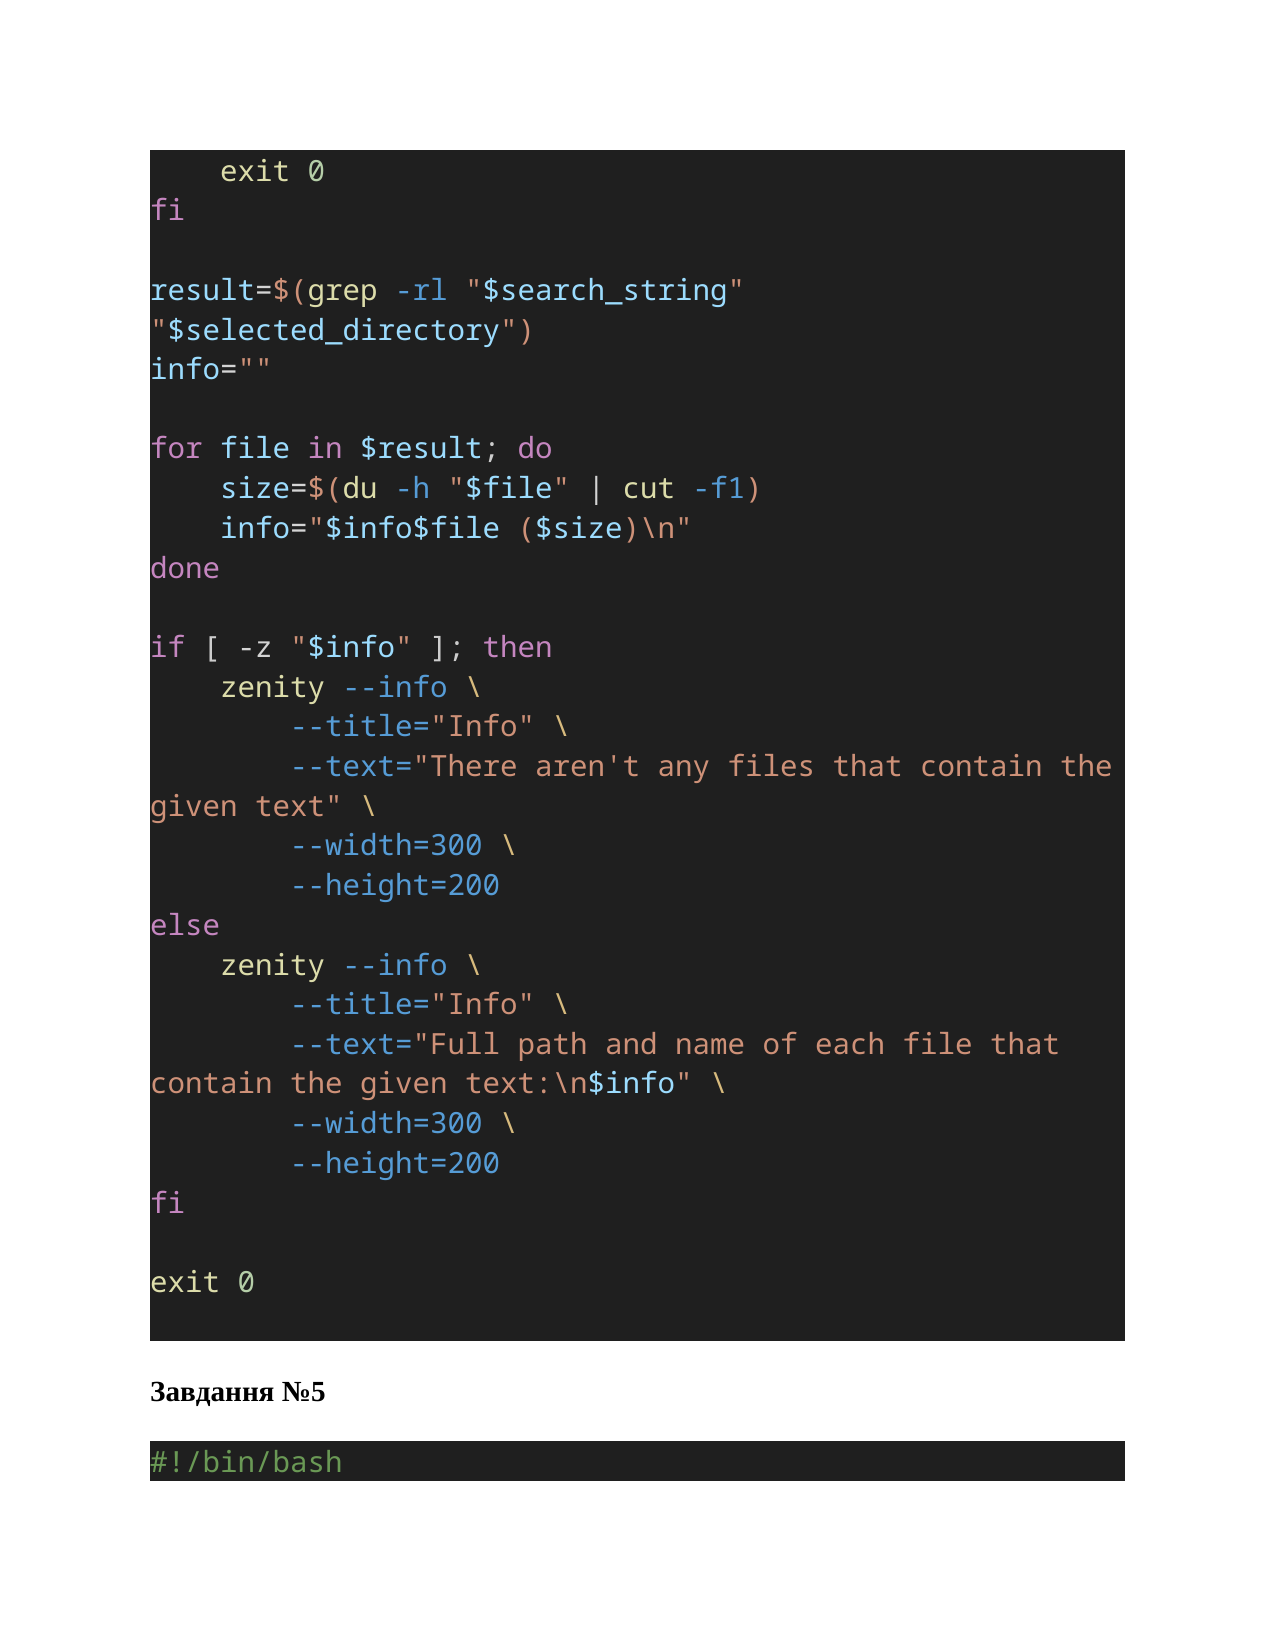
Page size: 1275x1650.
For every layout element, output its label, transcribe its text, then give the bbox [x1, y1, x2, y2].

text info="" [150, 348, 1125, 388]
text --width=300 \ [150, 825, 1125, 864]
text done [150, 547, 1125, 587]
text size=$(du -h "$file" | cut -f1) [150, 467, 1125, 507]
text zenity --info \ [150, 944, 1125, 983]
text info="$info$file ($size)\n" [150, 507, 1125, 547]
text for file in $result; do [150, 428, 1125, 467]
text --text="There aren't any files that contain the given text" \ [150, 745, 1125, 825]
text Завдання №5 [150, 1374, 1125, 1408]
text zenity --info \ [150, 666, 1125, 706]
text fi [150, 190, 1125, 229]
text if [ -z "$info" ]; then [150, 626, 1125, 666]
text --text="Full path and name of each file that contain the given text:\n$info" \ [150, 1023, 1125, 1102]
text fi [150, 1182, 1125, 1222]
text exit 0 [150, 1261, 1125, 1301]
text result=$(grep -rl "$search_string" "$selected_directory") [150, 269, 1125, 348]
text else [150, 904, 1125, 944]
text --title="Info" \ [150, 706, 1125, 745]
text #!/bin/bash [150, 1441, 1125, 1481]
text --height=200 [150, 864, 1125, 904]
text exit 0 [150, 150, 1125, 190]
text --height=200 [150, 1142, 1125, 1182]
text --width=300 \ [150, 1102, 1125, 1142]
text --title="Info" \ [150, 983, 1125, 1023]
